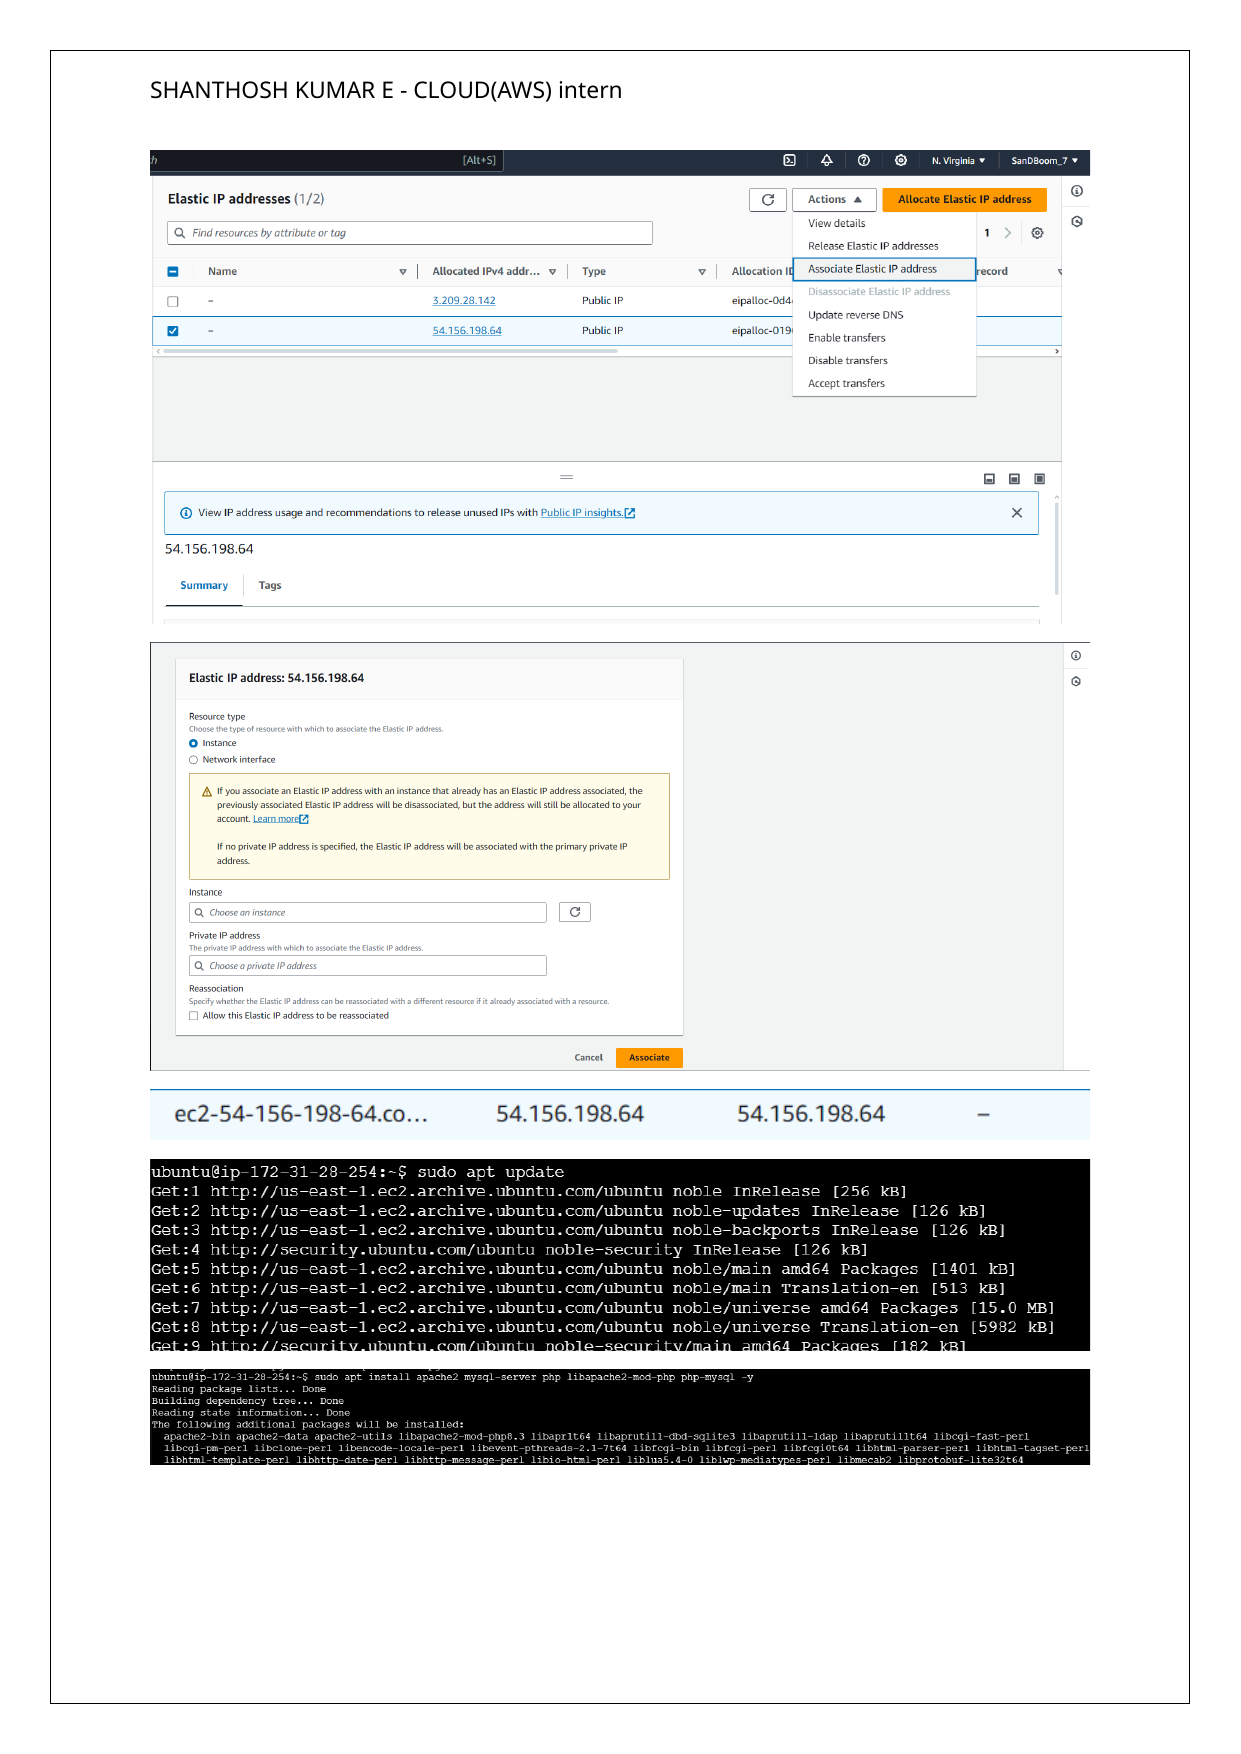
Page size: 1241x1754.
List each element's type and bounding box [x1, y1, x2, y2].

picture [150, 1369, 1091, 1465]
picture [150, 1159, 1091, 1351]
picture [150, 150, 1091, 624]
picture [150, 1089, 1091, 1140]
picture [150, 642, 1091, 1071]
